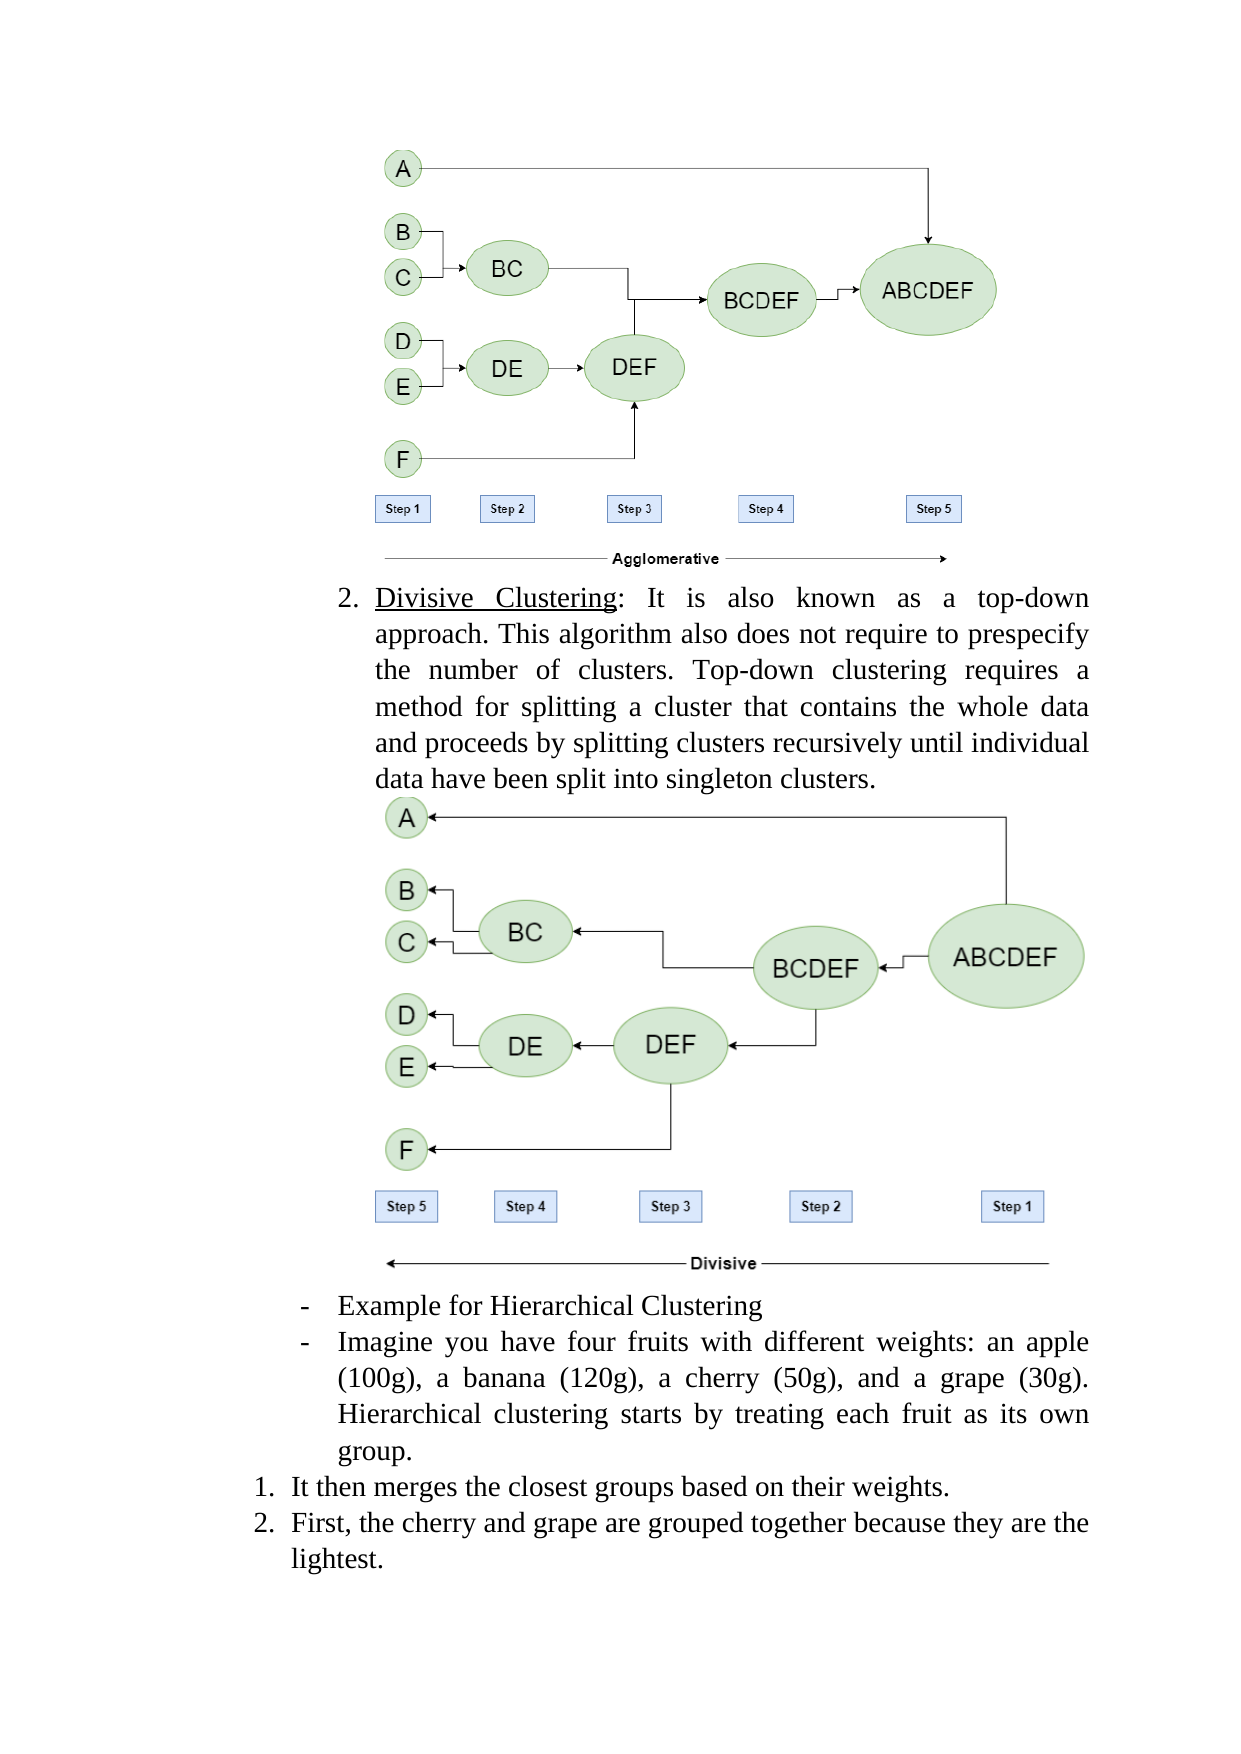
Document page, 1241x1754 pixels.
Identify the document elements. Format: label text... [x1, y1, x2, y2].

picture [375, 150, 1003, 578]
list It then merges the closest groups based on their weights. [253, 1469, 1090, 1502]
list Example for Hierarchical Clustering [300, 1288, 1090, 1322]
list Imagine you have four fruits with different weights: an apple (100g), a banana (120g), a cherry (50g), and a grape (30g). Hierarchical clustering starts by treating each fruit as its own group. [300, 1324, 1090, 1466]
list Divisive Clustering: It is also known as a top-down approach. This algorithm also does not require to prespecify the number of clusters. Top-down clustering requires a method for splitting a cluster that contains the whole data and proceeds by splitting clusters recursively until individual data have been split into singleton clusters. [337, 580, 1090, 794]
list First, the cherry and grape are grouped together because they are the lightest. [253, 1505, 1090, 1575]
picture [375, 797, 1092, 1286]
